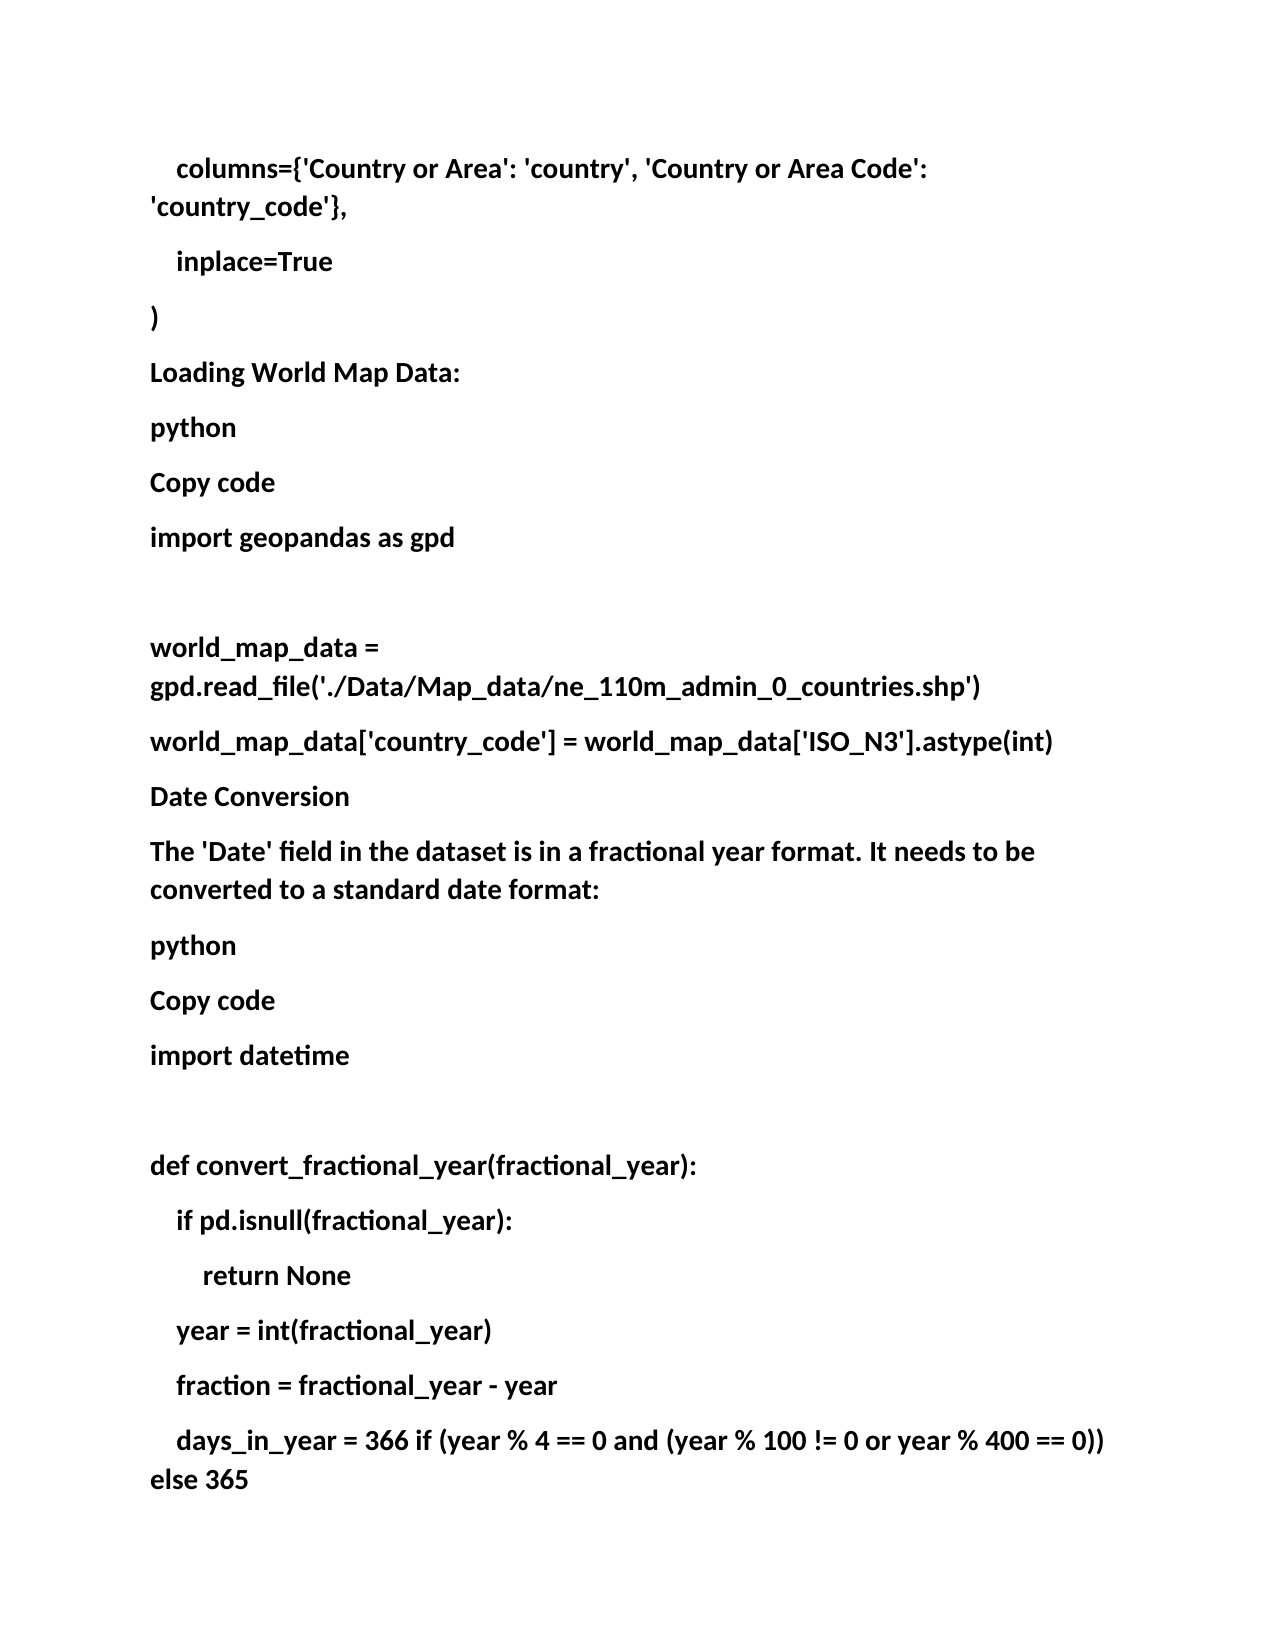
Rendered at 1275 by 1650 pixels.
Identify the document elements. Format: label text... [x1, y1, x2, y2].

text Copy code [150, 464, 1125, 499]
text Copy code [150, 982, 1125, 1017]
text ) [150, 299, 1125, 334]
text columns={'Country or Area': 'country', 'Country or Area Code': 'country_code'}, [150, 150, 1125, 224]
text return None [150, 1257, 1125, 1293]
text fraction = fractional_year - year [150, 1367, 1125, 1403]
text python [150, 927, 1125, 962]
text year = int(fractional_year) [150, 1312, 1125, 1348]
text world_map_data['country_code'] = world_map_data['ISO_N3'].astype(int) [150, 723, 1125, 758]
text The 'Date' field in the dataset is in a fractional year format. It needs to be converted to a standard date format: [150, 833, 1125, 907]
text import geopandas as gpd [150, 519, 1125, 555]
text days_in_year = 366 if (year % 4 == 0 and (year % 100 != 0 or year % 400 == 0)) else 365 [150, 1422, 1125, 1497]
text Date Conversion [150, 778, 1125, 813]
text python [150, 409, 1125, 444]
text Loading World Map Data: [150, 354, 1125, 389]
text def convert_fractional_year(fractional_year): [150, 1147, 1125, 1183]
text world_map_data = gpd.read_file('./Data/Map_data/ne_110m_admin_0_countries.shp') [150, 629, 1125, 703]
text import datetime [150, 1037, 1125, 1072]
text if pd.isnull(fractional_year): [150, 1202, 1125, 1238]
text inplace=True [150, 243, 1125, 279]
